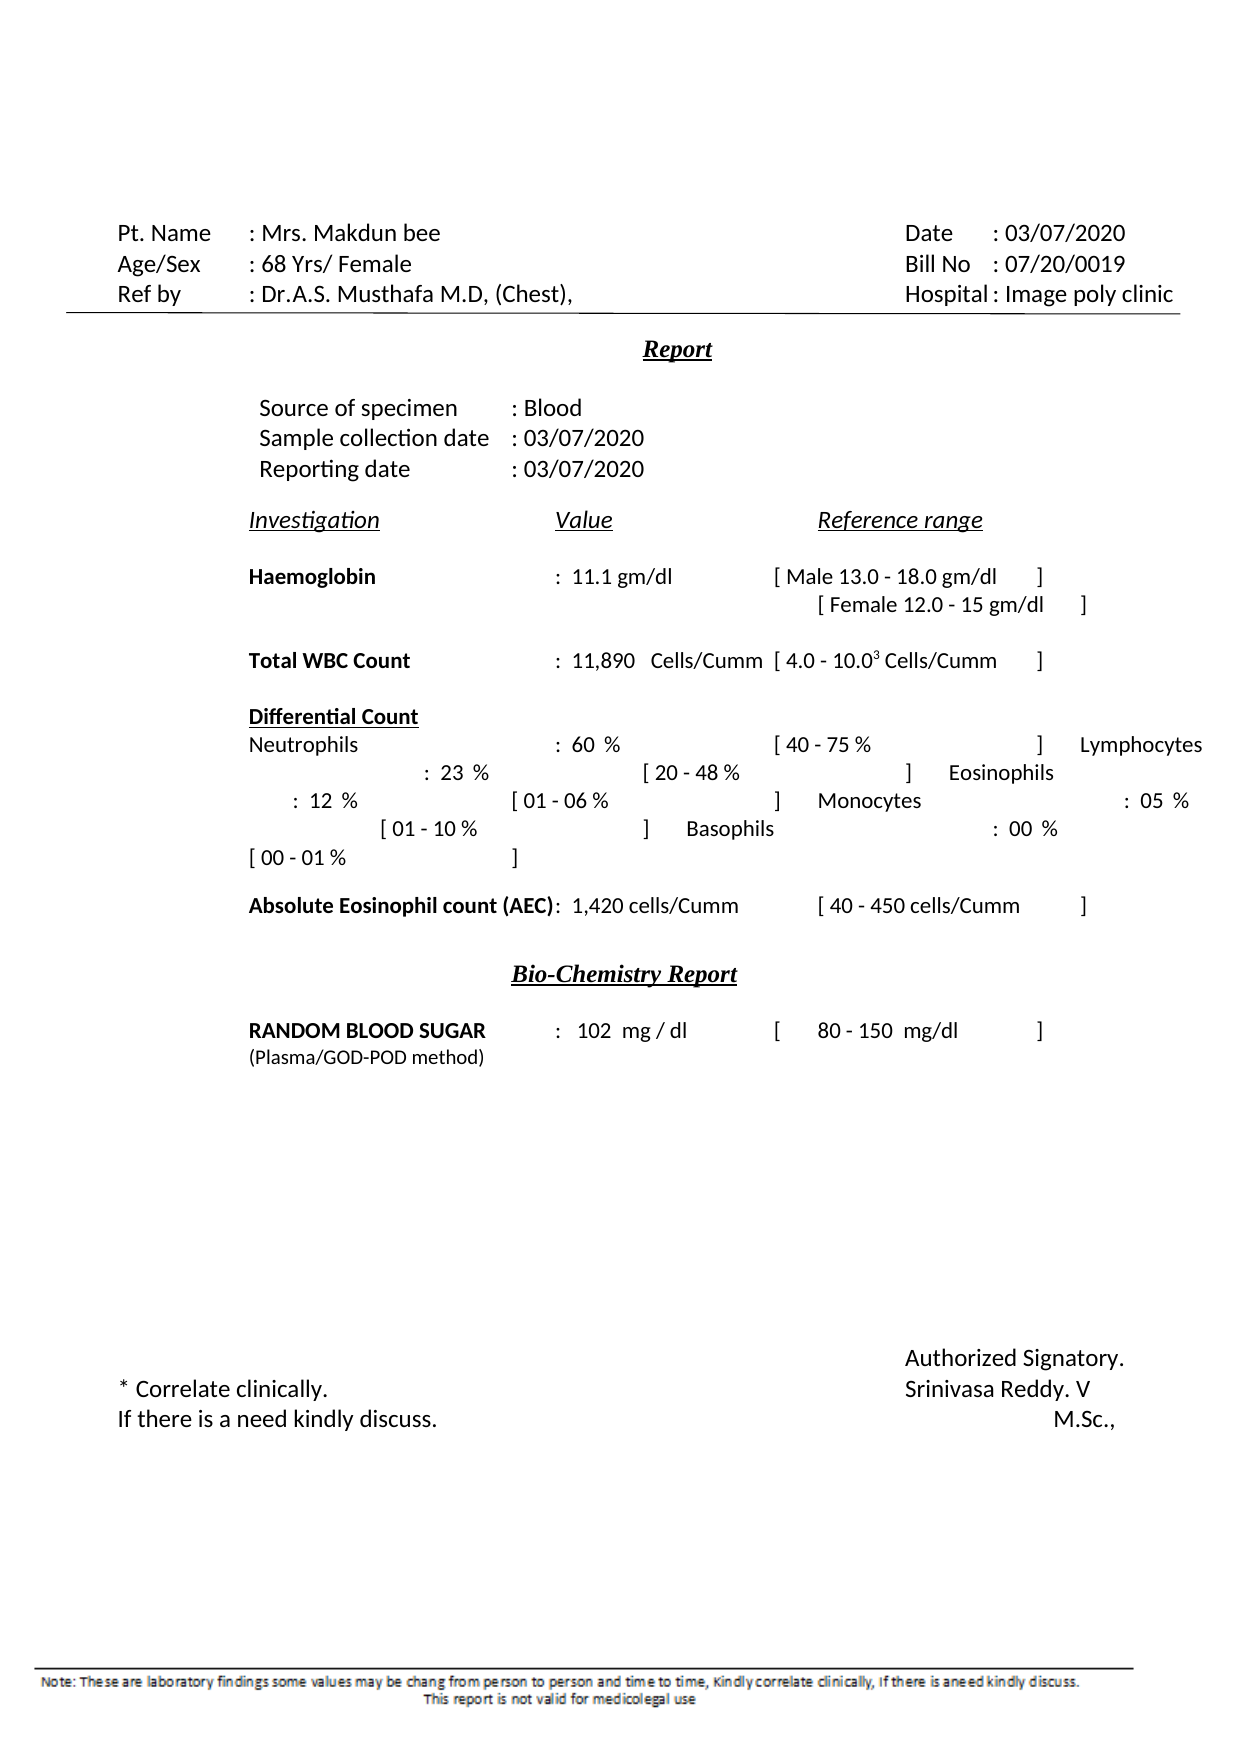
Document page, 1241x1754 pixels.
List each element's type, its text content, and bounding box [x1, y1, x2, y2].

text Haemoglobin : 11.1 gm/dl [ Male 13.0 - 18.0 gm/dl ] [205, 562, 1210, 590]
text Neutrophils : 60 % [ 40 - 75 % ] Lymphocytes : 23 % [ 20 - 48 % ] Eosinophils : 12 % [ 01 - 06 % ] Monocytes : 05 % [ 01 - 10 % ] Basophils : 00 % [ 00 - 01 % ] [205, 731, 1210, 871]
text Bio-Chemistry Report [467, 959, 1210, 988]
text * Correlate clinically. Srinivasa Reddy. V [74, 1373, 1210, 1403]
text Differential Count [205, 702, 1210, 731]
text Sample collection date : 03/07/2020 [259, 422, 1210, 453]
text Report [599, 334, 1210, 363]
text Pt. Name : Mrs. Makdun bee Date : 03/07/2020 [74, 217, 1210, 248]
text If there is a need kindly discuss. M.Sc., [74, 1403, 1210, 1434]
picture [30, 1665, 1137, 1709]
text Total WBC Count : 11,890 Cells/Cumm [ 4.0 - 10.03 Cells/Cumm ] [205, 646, 1210, 674]
text Authorized Signatory. [905, 1342, 1210, 1373]
text Source of specimen : Blood [259, 392, 1210, 422]
text Investigation Value Reference range [205, 504, 1210, 534]
text Ref by : Dr. A.S. Musthafa M.D, (Chest), Hospital : Image poly clinic [74, 278, 1210, 309]
text RANDOM BLOOD SUGAR : 102 mg / dl [ 80 - 150 mg/dl ] [205, 1016, 1210, 1044]
text Age/Sex : 68 Yrs/ Female Bill No : 07/20/0019 [74, 248, 1210, 278]
text Reporting date : 03/07/2020 [259, 453, 1210, 483]
text [ Female 12.0 - 15 gm/dl ] [774, 590, 1210, 618]
text (Plasma/GOD-POD method) [205, 1044, 1210, 1070]
text Absolute Eosinophil count (AEC) : 1,420 cells/Cumm [ 40 - 450 cells/Cumm ] [205, 891, 1210, 919]
